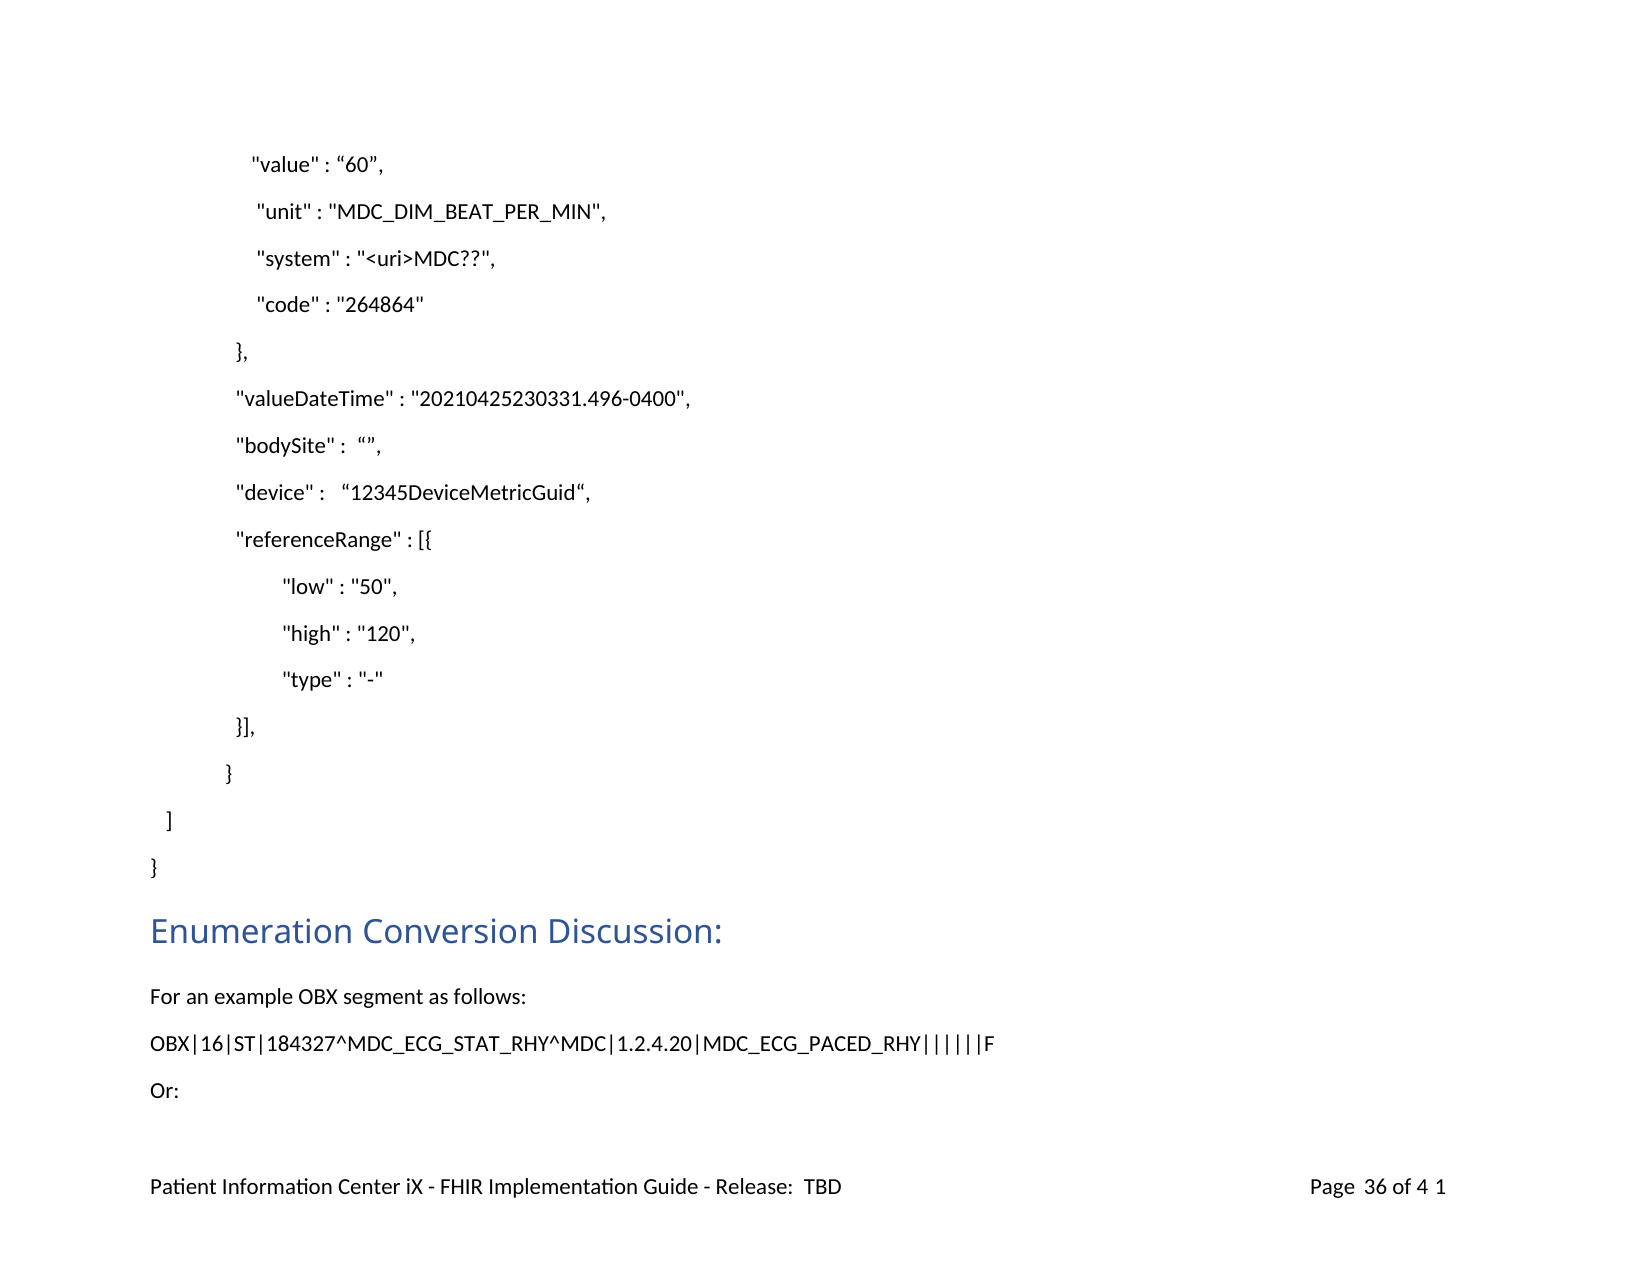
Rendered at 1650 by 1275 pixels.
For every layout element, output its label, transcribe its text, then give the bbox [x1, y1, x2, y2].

text } [225, 759, 1500, 787]
text "code" : "264864" [225, 291, 1500, 319]
text "value" : “60”, [225, 150, 1500, 178]
text "unit" : "MDC_DIM_BEAT_PER_MIN", [225, 197, 1500, 225]
text }, [225, 337, 1500, 366]
text "valueDateTime" : "20210425230331.496-0400", [225, 384, 1500, 412]
text "high" : "120", [225, 619, 1500, 647]
text "low" : "50", [225, 572, 1500, 600]
text }], [225, 712, 1500, 741]
text } [150, 853, 1500, 881]
text "type" : "-" [225, 666, 1500, 694]
text "referenceRange" : [{ [225, 525, 1500, 553]
text Or: [150, 1076, 1500, 1104]
text For an example OBX segment as follows: [150, 982, 1500, 1010]
text "bodySite" : “”, [225, 431, 1500, 459]
text "system" : "<uri>MDC??", [225, 244, 1500, 272]
subtitle Enumeration Conversion Discussion: [150, 908, 1500, 954]
text OBX|16|ST|184327^MDC_ECG_STAT_RHY^MDC|1.2.4.20|MDC_ECG_PACED_RHY||||||F [150, 1029, 1500, 1057]
text ] [150, 806, 1500, 834]
text "device" : “12345DeviceMetricGuid“, [225, 478, 1500, 506]
